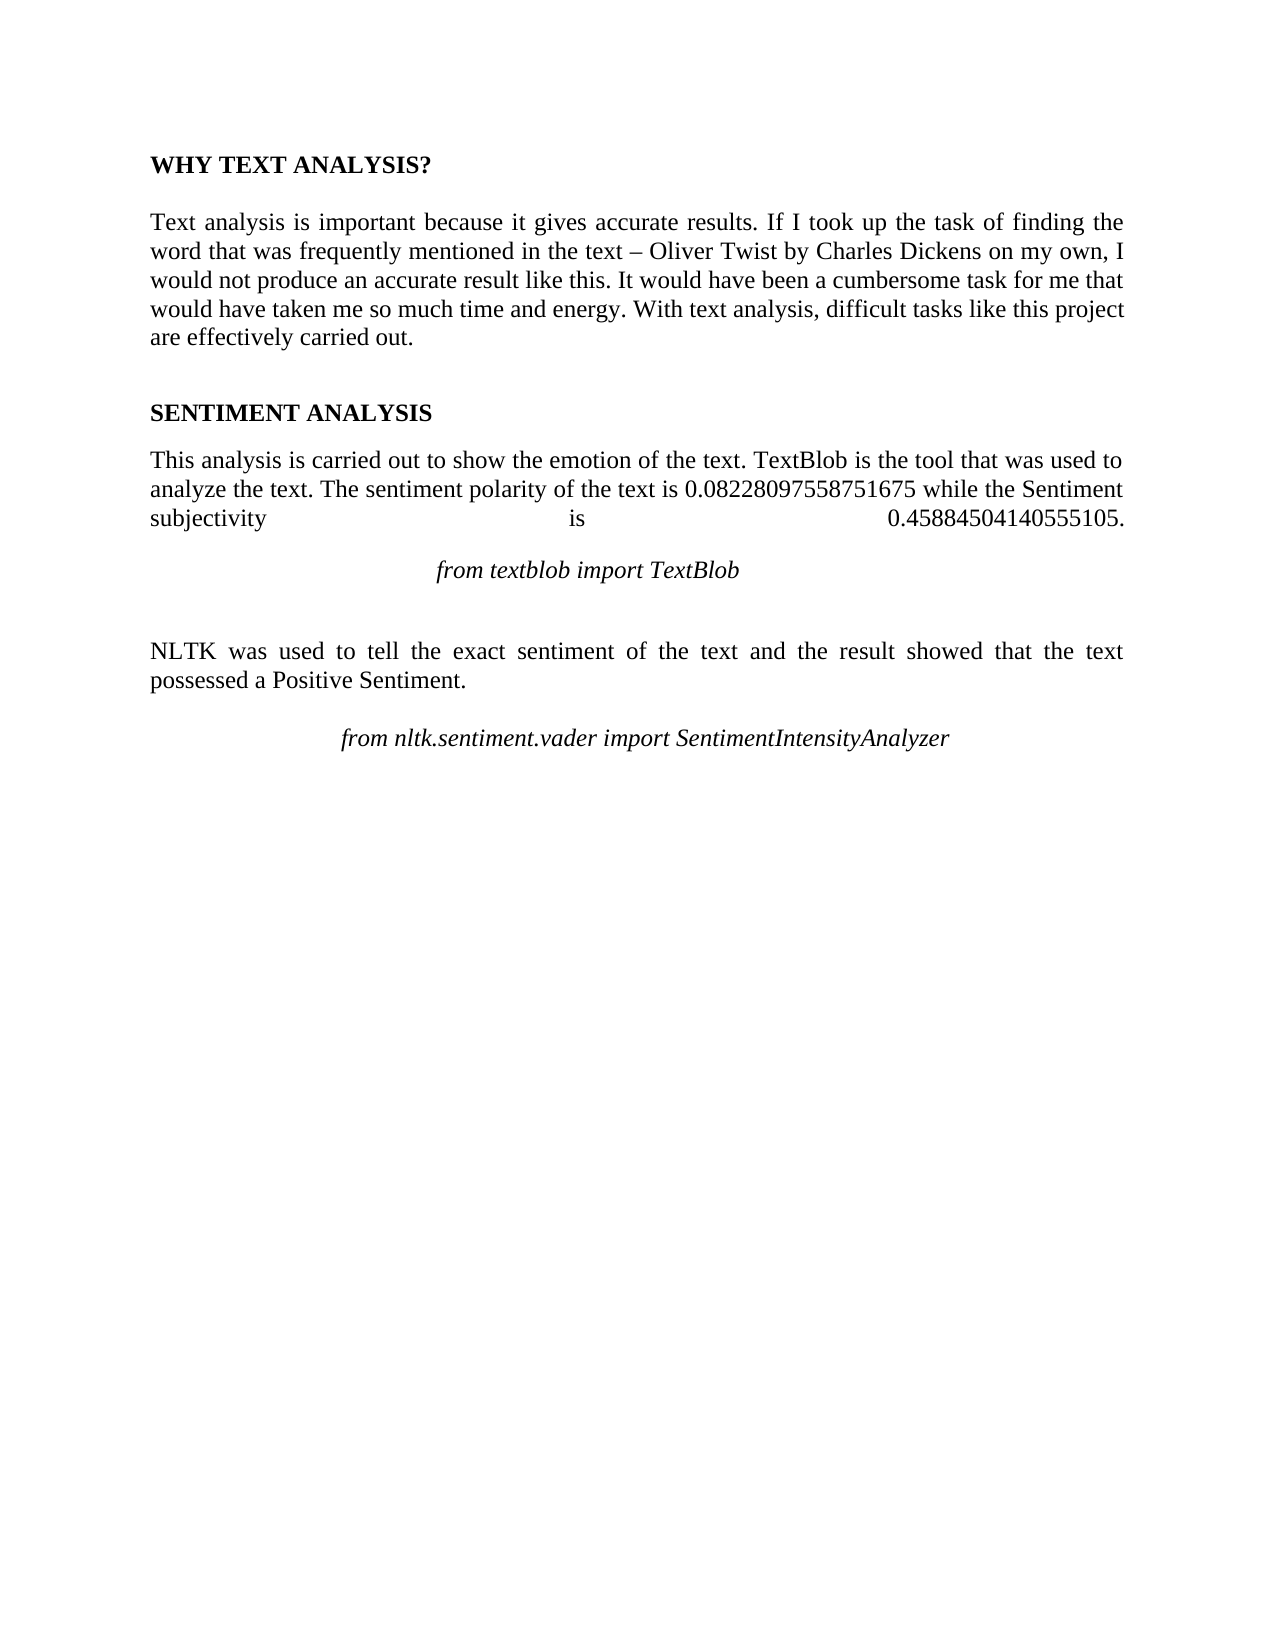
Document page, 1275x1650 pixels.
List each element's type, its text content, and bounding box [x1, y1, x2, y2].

text Text analysis is important because it gives accurate results. If I took up the task of finding the word that was frequently mentioned in the text – Oliver Twist by Charles Dickens on my own, I would not produce an accurate result like this. It would have been a cumbersome task for me that would have taken me so much time and energy. With text analysis, difficult tasks like this project are effectively carried out. [150, 207, 1125, 351]
text WHY TEXT ANALYSIS? [150, 150, 1125, 179]
text This analysis is carried out to show the emotion of the text. TextBlob is the tool that was used to analyze the text. The sentiment polarity of the text is 0.08228097558751675 while the Sentiment subjectivity is 0.45884504140555105. [150, 445, 1125, 555]
text from textblob import TextBlob [150, 555, 1125, 584]
text SENTIMENT ANALYSIS [150, 398, 1125, 427]
text NLTK was used to tell the exact sentiment of the text and the result showed that the text possessed a Positive Sentiment. [150, 636, 1125, 694]
text from nltk.sentiment.vader import SentimentIntensityAnalyzer [150, 723, 1125, 751]
